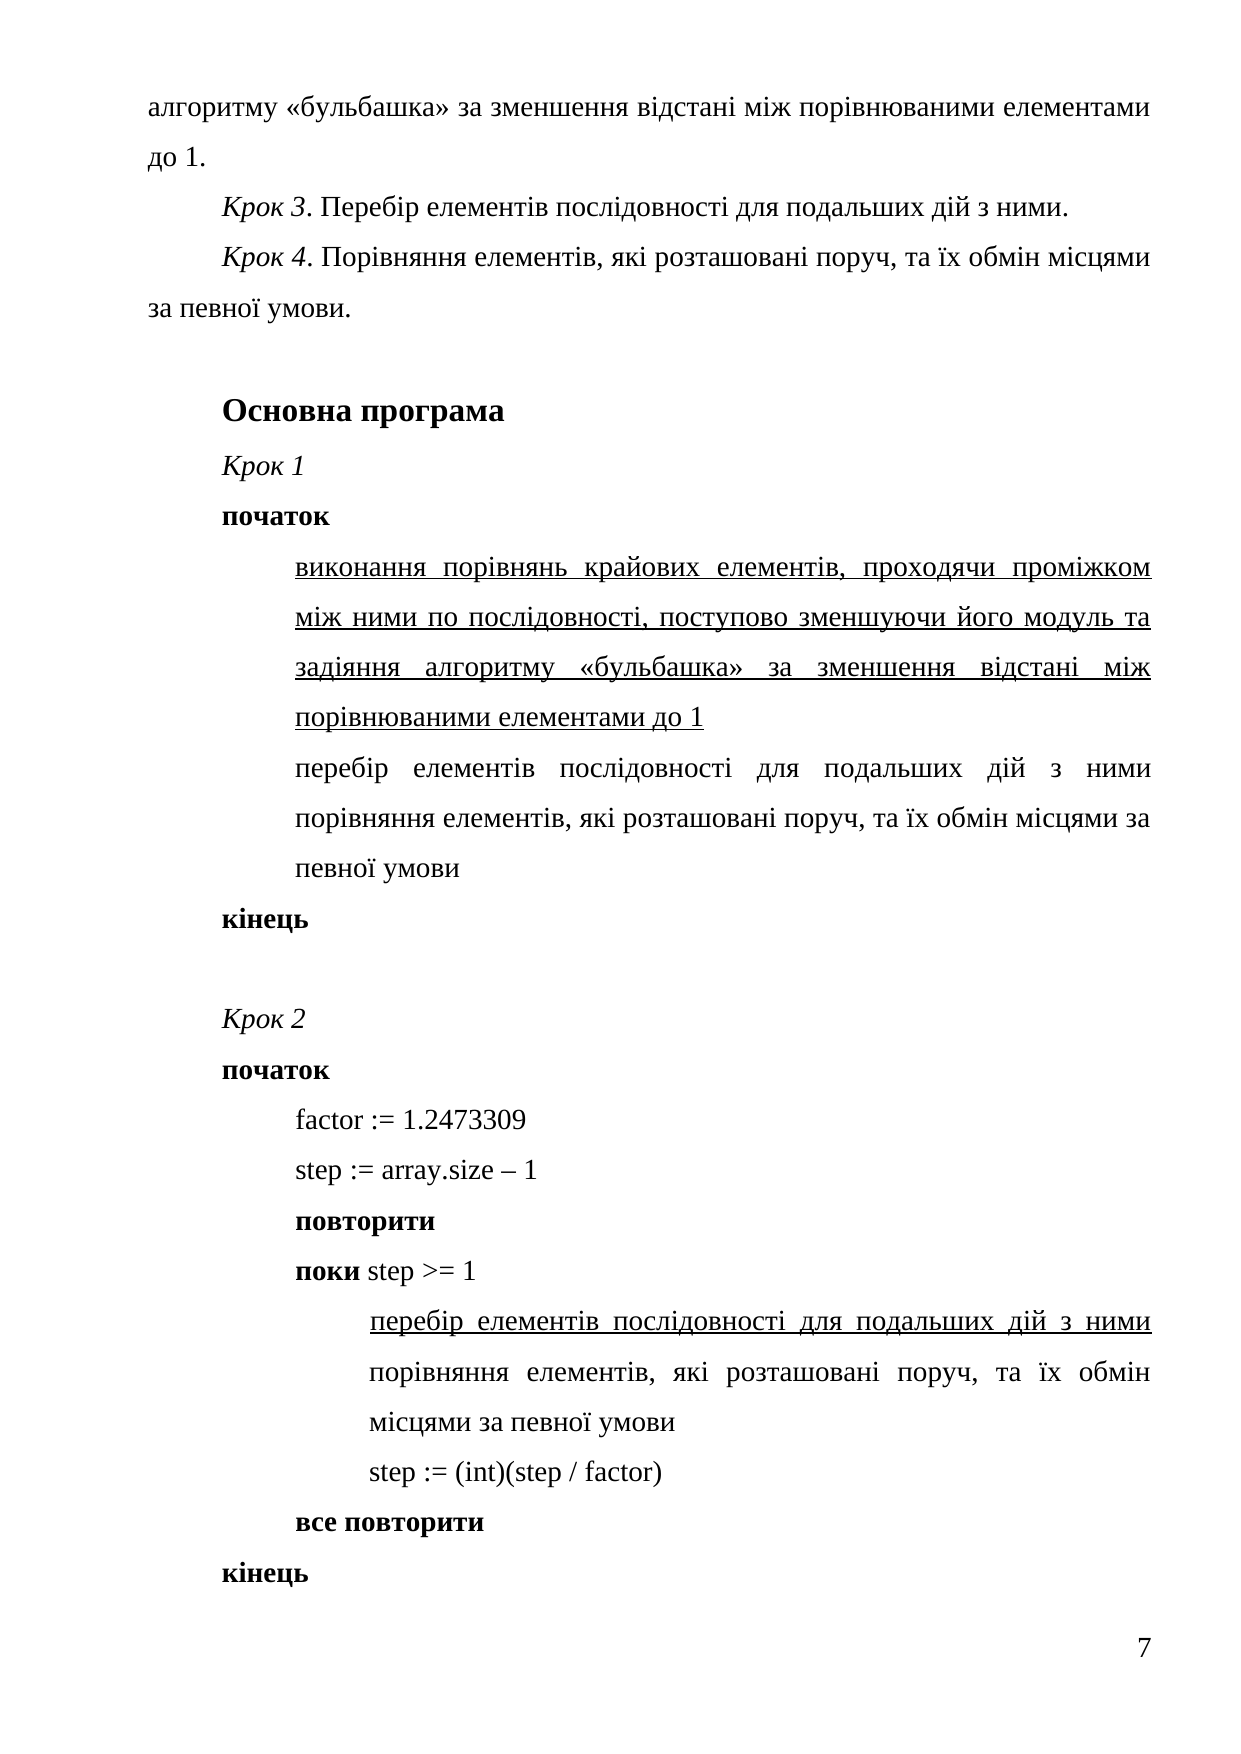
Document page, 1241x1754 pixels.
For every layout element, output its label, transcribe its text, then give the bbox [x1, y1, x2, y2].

text перебір елементів послідовності для подальших дій з ними порівняння елементів, які розташовані поруч, та їх обмін місцями за певної умови [295, 750, 1152, 884]
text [148, 89, 1152, 172]
text factor := 1.2473309 [148, 1102, 1152, 1136]
text поки step >= 1 [148, 1253, 1152, 1287]
text повторити [148, 1203, 1152, 1236]
text Крок 4. Порівняння елементів, які розташовані поруч, та їх обмін місцями за певної умови. [148, 239, 1152, 323]
text перебір елементів послідовності для подальших дій з ними порівняння елементів, які розташовані поруч, та їх обмін місцями за певної умови [369, 1303, 1152, 1437]
text step := array.size – 1 [148, 1152, 1152, 1186]
text Крок 2 [148, 1001, 1152, 1035]
text Основна програма [148, 391, 1152, 429]
text все повторити [148, 1504, 1152, 1538]
text Крок 3. Перебір елементів послідовності для подальших дій з ними. [148, 189, 1152, 223]
text виконання порівнянь крайових елементів, проходячи проміжком між ними по послідовності, поступово зменшуючи його модуль та задіяння алгоритму «бульбашка» за зменшення відстані між порівнюваними елементами до 1 [295, 579, 1152, 733]
text початок [148, 1052, 1152, 1085]
text step := (int)(step / factor) [221, 1454, 1152, 1488]
text початок [148, 498, 1152, 532]
text кінець [148, 1555, 1152, 1588]
text Крок 1 [148, 448, 1152, 482]
text виконання порівнянь крайових елементів, проходячи проміжком між ними по послідовності, поступово зменшуючи його модуль та задіяння алгоритму «бульбашка» за зменшення відстані між порівнюваними елементами до 1 [295, 549, 1152, 578]
text кінець [148, 901, 1152, 934]
